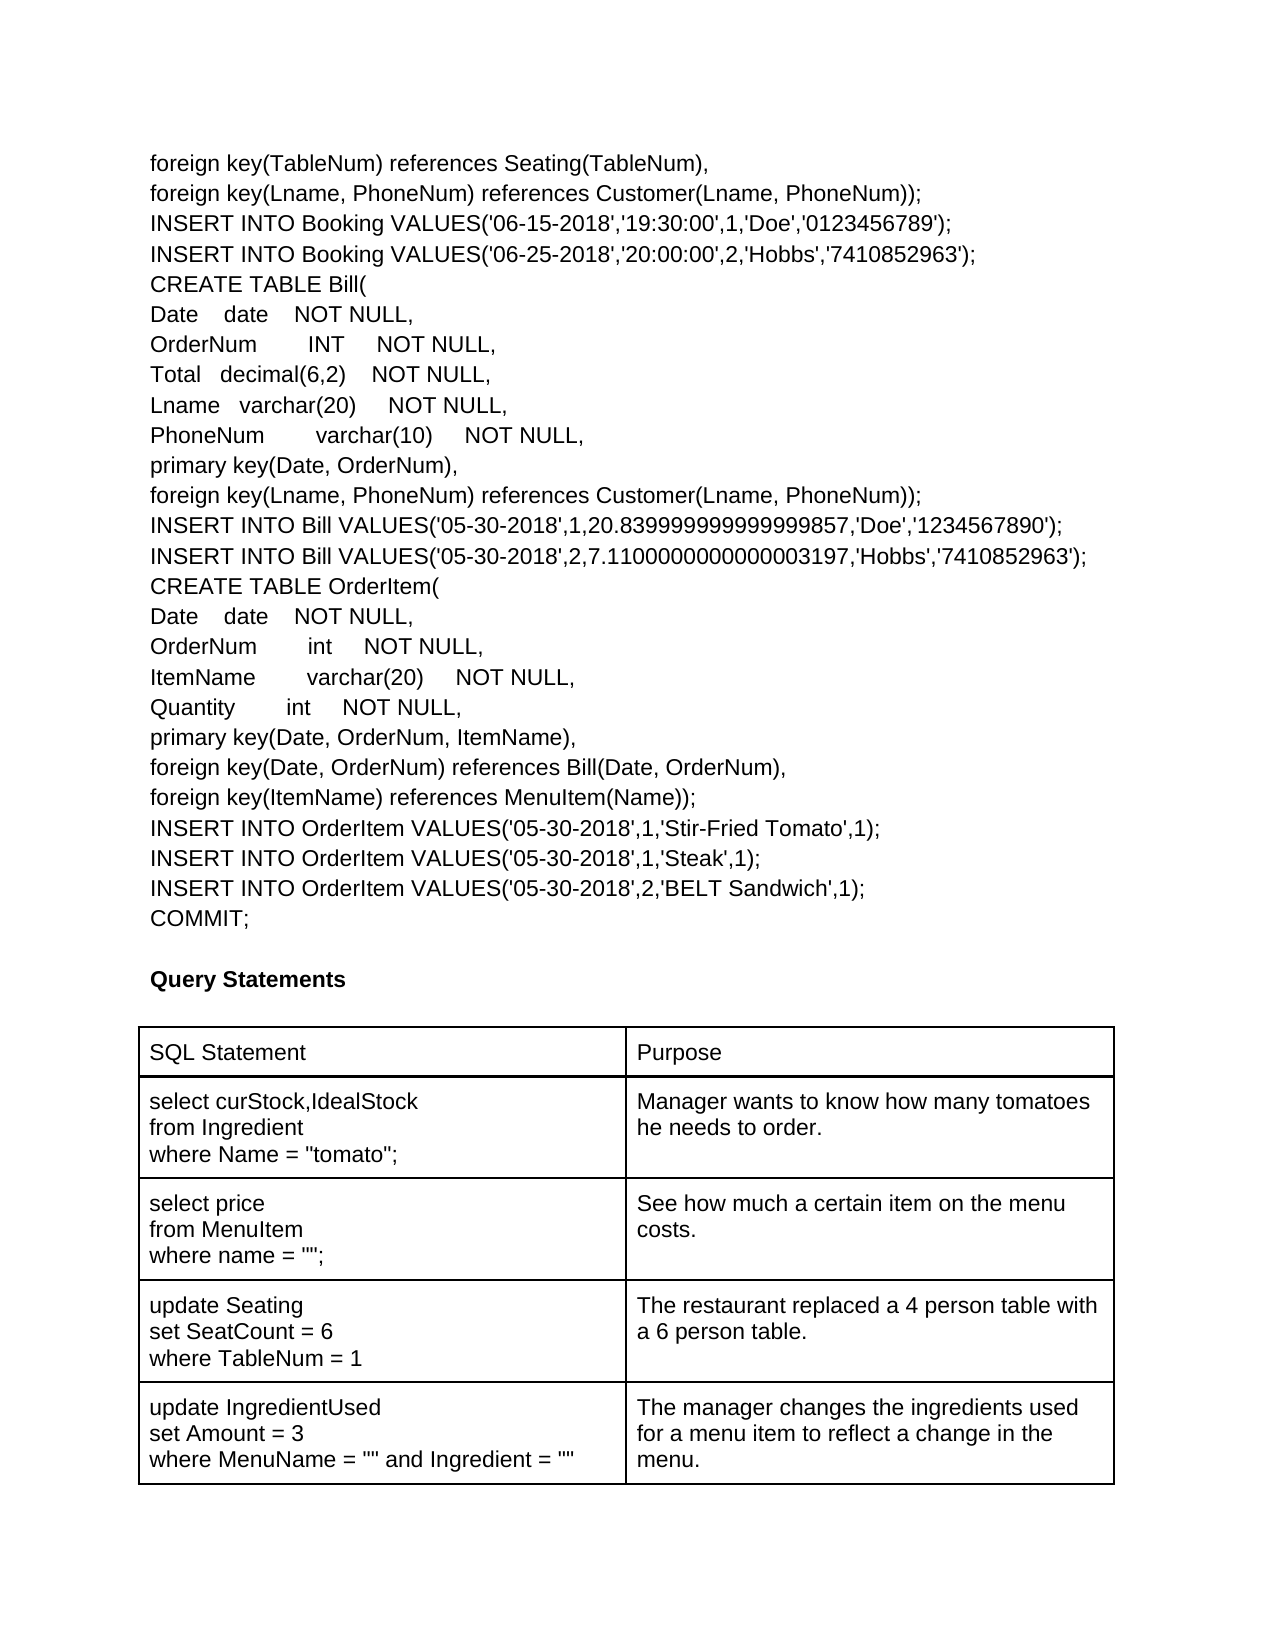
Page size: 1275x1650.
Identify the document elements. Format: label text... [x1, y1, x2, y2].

text INSERT INTO Bill VALUES('05-30-2018',1,20.839999999999999857,'Doe','1234567890'); [150, 512, 1125, 539]
text Query Statements [150, 966, 1125, 992]
text OrderNum int NOT NULL, [150, 633, 1125, 660]
table_cell See how much a certain item on the menu costs. [627, 1179, 1113, 1279]
text INSERT INTO OrderItem VALUES('05-30-2018',1,'Stir-Fried Tomato',1); [150, 814, 1125, 841]
text foreign key(ItemName) references MenuItem(Name)); [150, 784, 1125, 811]
text Total decimal(6,2) NOT NULL, [150, 361, 1125, 388]
table_header SQL Statement [140, 1028, 625, 1075]
table_cell The restaurant replaced a 4 person table with a 6 person table. [627, 1281, 1113, 1381]
text INSERT INTO Booking VALUES('06-15-2018','19:30:00',1,'Doe','0123456789'); [150, 210, 1125, 237]
text COMMIT; [150, 905, 1125, 932]
text CREATE TABLE OrderItem( [150, 573, 1125, 599]
text ItemName varchar(20) NOT NULL, [150, 663, 1125, 690]
text PhoneNum varchar(10) NOT NULL, [150, 422, 1125, 448]
text INSERT INTO OrderItem VALUES('05-30-2018',2,'BELT Sandwich',1); [150, 875, 1125, 901]
text Date date NOT NULL, [150, 301, 1125, 327]
text foreign key(Lname, PhoneNum) references Customer(Lname, PhoneNum)); [150, 482, 1125, 509]
text INSERT INTO Bill VALUES('05-30-2018',2,7.1100000000000003197,'Hobbs','7410852963'); [150, 543, 1125, 569]
text Quantity int NOT NULL, [150, 694, 1125, 720]
text Date date NOT NULL, [150, 603, 1125, 629]
table_header Purpose [627, 1028, 1113, 1075]
text Lname varchar(20) NOT NULL, [150, 392, 1125, 418]
text CREATE TABLE Bill( [150, 271, 1125, 297]
text primary key(Date, OrderNum, ItemName), [150, 724, 1125, 750]
text foreign key(Date, OrderNum) references Bill(Date, OrderNum), [150, 754, 1125, 781]
table_cell Manager wants to know how many tomatoes he needs to order. [627, 1078, 1113, 1177]
table_cell update Seating set SeatCount = 6 where TableNum = 1 [140, 1281, 625, 1381]
text foreign key(TableNum) references Seating(TableNum), [150, 150, 1125, 176]
text primary key(Date, OrderNum), [150, 452, 1125, 478]
text INSERT INTO OrderItem VALUES('05-30-2018',1,'Steak',1); [150, 845, 1125, 871]
text INSERT INTO Booking VALUES('06-25-2018','20:00:00',2,'Hobbs','7410852963'); [150, 241, 1125, 267]
table_cell update IngredientUsed set Amount = 3 where MenuName = "" and Ingredient = "" [140, 1383, 625, 1483]
table_cell select curStock,IdealStock from Ingredient where Name = "tomato"; [140, 1078, 625, 1177]
table_cell select price from MenuItem where name = ""; [140, 1179, 625, 1279]
text foreign key(Lname, PhoneNum) references Customer(Lname, PhoneNum)); [150, 180, 1125, 207]
table_cell The manager changes the ingredients used for a menu item to reflect a change in the menu. [627, 1383, 1113, 1483]
text OrderNum INT NOT NULL, [150, 331, 1125, 358]
